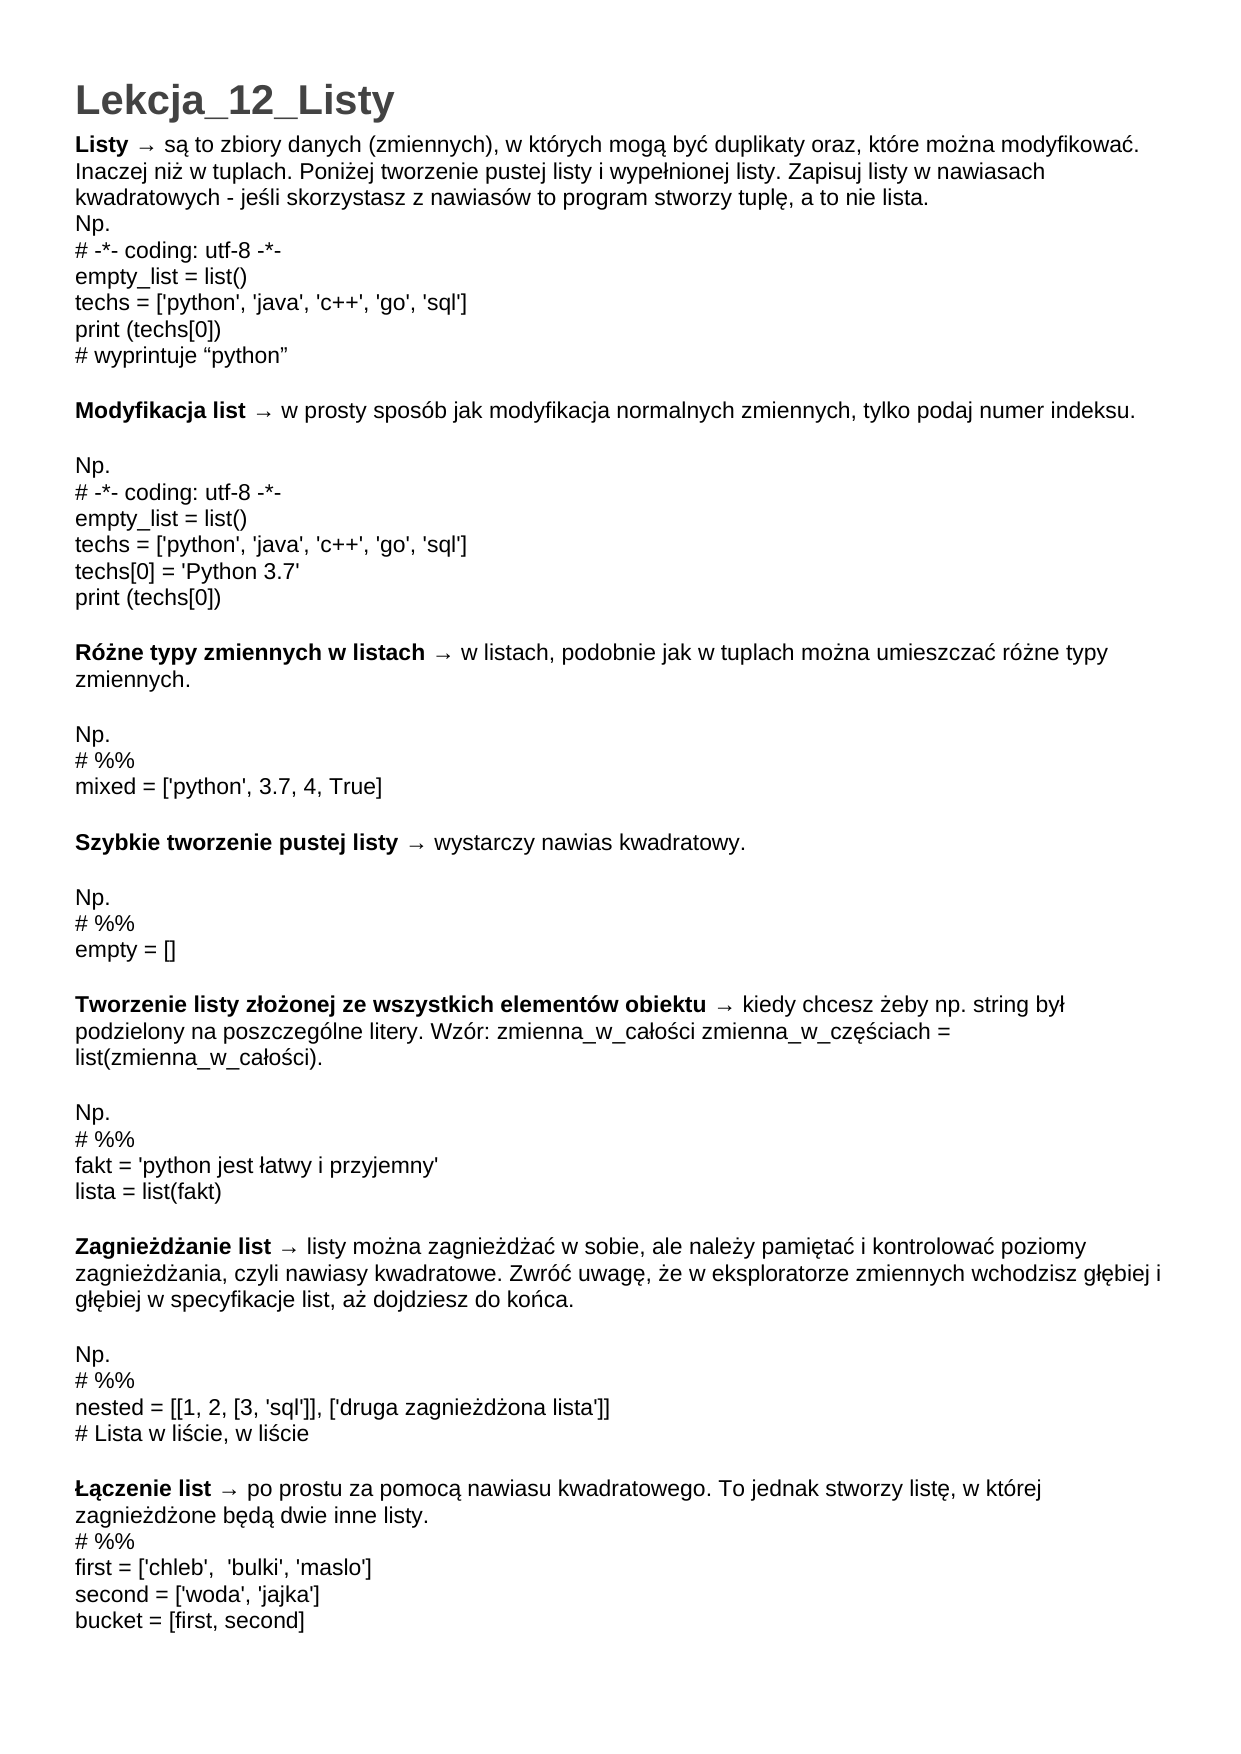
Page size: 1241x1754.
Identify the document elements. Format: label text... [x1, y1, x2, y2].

text # %% [75, 747, 1165, 773]
text Np. [75, 721, 1165, 747]
text techs = ['python', 'java', 'c++', 'go', 'sql'] [75, 531, 1165, 558]
text Modyfikacja list → w prosty sposób jak modyfikacja normalnych zmiennych, tylko podaj numer indeksu. [75, 397, 1165, 423]
text Lekcja_12_Listy [75, 75, 1165, 123]
text empty_list = list() [75, 505, 1165, 531]
text Szybkie tworzenie pustej listy → wystarczy nawias kwadratowy. [75, 828, 1165, 855]
text techs[0] = 'Python 3.7' [75, 558, 1165, 584]
text Różne typy zmiennych w listach → w listach, podobnie jak w tuplach można umieszczać różne typy zmiennych. [75, 639, 1165, 692]
text Np. [75, 210, 1165, 237]
text # -*- coding: utf-8 -*- [75, 237, 1165, 263]
text Zagnieżdżanie list → listy można zagnieżdżać w sobie, ale należy pamiętać i kontrolować poziomy zagnieżdżania, czyli nawiasy kwadratowe. Zwróć uwagę, że w eksploratorze zmiennych wchodzisz głębiej i głębiej w specyfikacje list, aż dojdziesz do końca. [75, 1233, 1165, 1312]
text # wyprintuje “python” [75, 342, 1165, 368]
text print (techs[0]) [75, 584, 1165, 610]
text empty = [] [75, 936, 1165, 963]
text # %% [75, 1528, 1165, 1554]
text # %% [75, 1126, 1165, 1152]
text Łączenie list → po prostu za pomocą nawiasu kwadratowego. To jednak stworzy listę, w której zagnieżdżone będą dwie inne listy. [75, 1475, 1165, 1528]
text Listy → są to zbiory danych (zmiennych), w których mogą być duplikaty oraz, które można modyfikować. Inaczej niż w tuplach. Poniżej tworzenie pustej listy i wypełnionej listy. Zapisuj listy w nawiasach kwadratowych - jeśli skorzystasz z nawiasów to program stworzy tuplę, a to nie lista. [75, 131, 1165, 210]
text print (techs[0]) [75, 316, 1165, 342]
text techs = ['python', 'java', 'c++', 'go', 'sql'] [75, 289, 1165, 316]
text # %% [75, 1367, 1165, 1394]
text Tworzenie listy złożonej ze wszystkich elementów obiektu → kiedy chcesz żeby np. string był podzielony na poszczególne litery. Wzór: zmienna_w_całości zmienna_w_częściach = list(zmienna_w_całości). [75, 991, 1165, 1070]
text Np. [75, 452, 1165, 479]
text # Lista w liście, w liście [75, 1420, 1165, 1447]
text Np. [75, 1099, 1165, 1126]
text lista = list(fakt) [75, 1178, 1165, 1204]
text first = ['chleb', 'bulki', 'maslo'] [75, 1554, 1165, 1581]
text Np. [75, 1341, 1165, 1367]
text # -*- coding: utf-8 -*- [75, 479, 1165, 505]
text mixed = ['python', 3.7, 4, True] [75, 773, 1165, 800]
text bucket = [first, second] [75, 1607, 1165, 1633]
text second = ['woda', 'jajka'] [75, 1581, 1165, 1607]
text # %% [75, 910, 1165, 936]
text nested = [[1, 2, [3, 'sql']], ['druga zagnieżdżona lista']] [75, 1394, 1165, 1420]
text Np. [75, 883, 1165, 910]
text fakt = 'python jest łatwy i przyjemny' [75, 1152, 1165, 1178]
text empty_list = list() [75, 263, 1165, 289]
